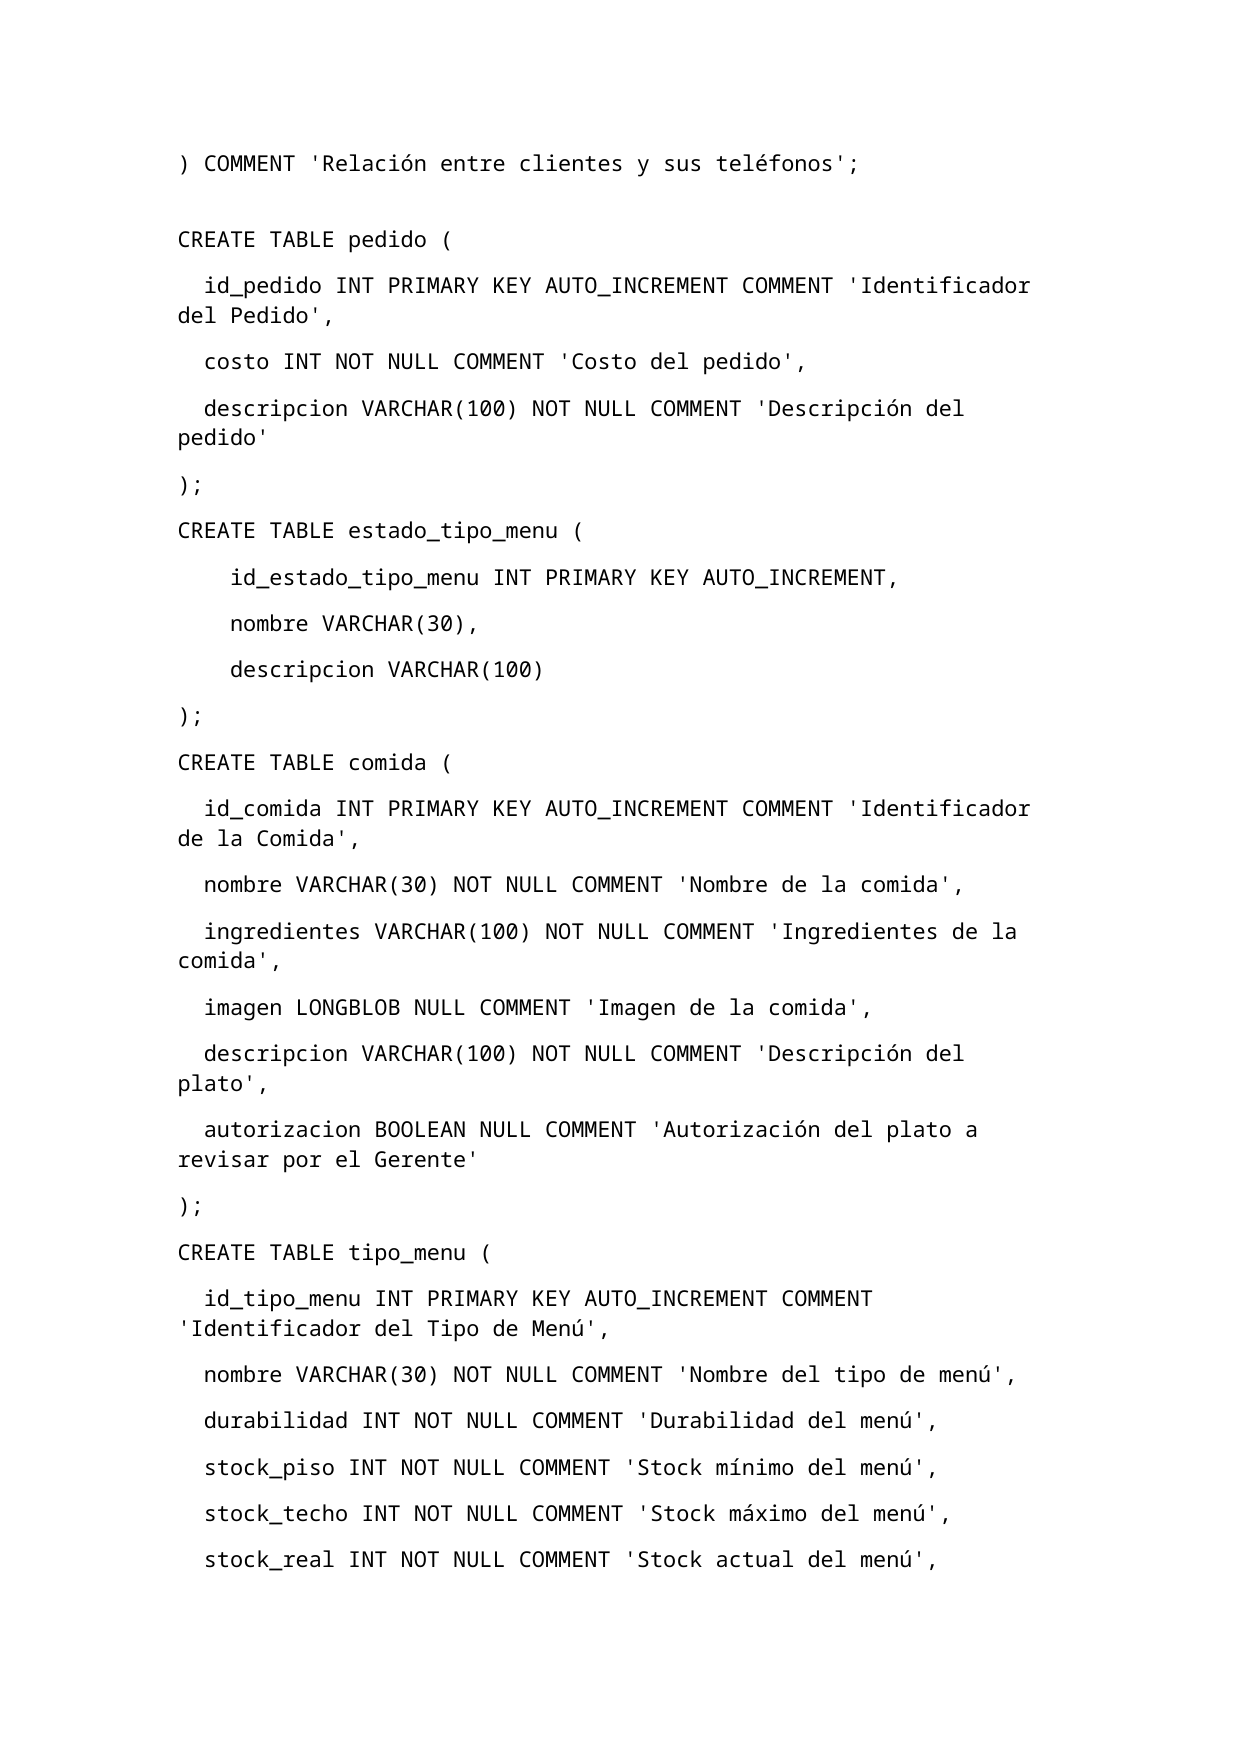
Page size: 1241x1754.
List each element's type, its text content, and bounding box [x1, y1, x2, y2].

text costo INT NOT NULL COMMENT 'Costo del pedido', [177, 346, 1063, 376]
text CREATE TABLE comida ( [177, 747, 1063, 776]
text ); [177, 1190, 1063, 1219]
text descripcion VARCHAR(100) NOT NULL COMMENT 'Descripción del pedido' [177, 392, 1063, 452]
text id_tipo_menu INT PRIMARY KEY AUTO_INCREMENT COMMENT 'Identificador del Tipo de Menú', [177, 1282, 1063, 1342]
text id_comida INT PRIMARY KEY AUTO_INCREMENT COMMENT 'Identificador de la Comida', [177, 793, 1063, 852]
text autorizacion BOOLEAN NULL COMMENT 'Autorización del plato a revisar por el Gerente' [177, 1114, 1063, 1173]
text stock_techo INT NOT NULL COMMENT 'Stock máximo del menú', [177, 1498, 1063, 1527]
text imagen LONGBLOB NULL COMMENT 'Imagen de la comida', [177, 991, 1063, 1021]
text descripcion VARCHAR(100) [177, 654, 1063, 683]
text CREATE TABLE estado_tipo_menu ( [177, 515, 1063, 544]
text id_pedido INT PRIMARY KEY AUTO_INCREMENT COMMENT 'Identificador del Pedido', [177, 270, 1063, 329]
text descripcion VARCHAR(100) NOT NULL COMMENT 'Descripción del plato', [177, 1038, 1063, 1097]
text id_estado_tipo_menu INT PRIMARY KEY AUTO_INCREMENT, [177, 561, 1063, 591]
text ingredientes VARCHAR(100) NOT NULL COMMENT 'Ingredientes de la comida', [177, 915, 1063, 975]
text ); [177, 468, 1063, 498]
text CREATE TABLE pedido ( [177, 224, 1063, 253]
text ) COMMENT 'Relación entre clientes y sus teléfonos'; [177, 148, 1063, 207]
text stock_real INT NOT NULL COMMENT 'Stock actual del menú', [177, 1544, 1063, 1574]
text nombre VARCHAR(30) NOT NULL COMMENT 'Nombre del tipo de menú', [177, 1358, 1063, 1388]
text ); [177, 700, 1063, 730]
text nombre VARCHAR(30) NOT NULL COMMENT 'Nombre de la comida', [177, 869, 1063, 899]
text stock_piso INT NOT NULL COMMENT 'Stock mínimo del menú', [177, 1451, 1063, 1481]
text durabilidad INT NOT NULL COMMENT 'Durabilidad del menú', [177, 1405, 1063, 1434]
text nombre VARCHAR(30), [177, 607, 1063, 637]
text CREATE TABLE tipo_menu ( [177, 1236, 1063, 1266]
